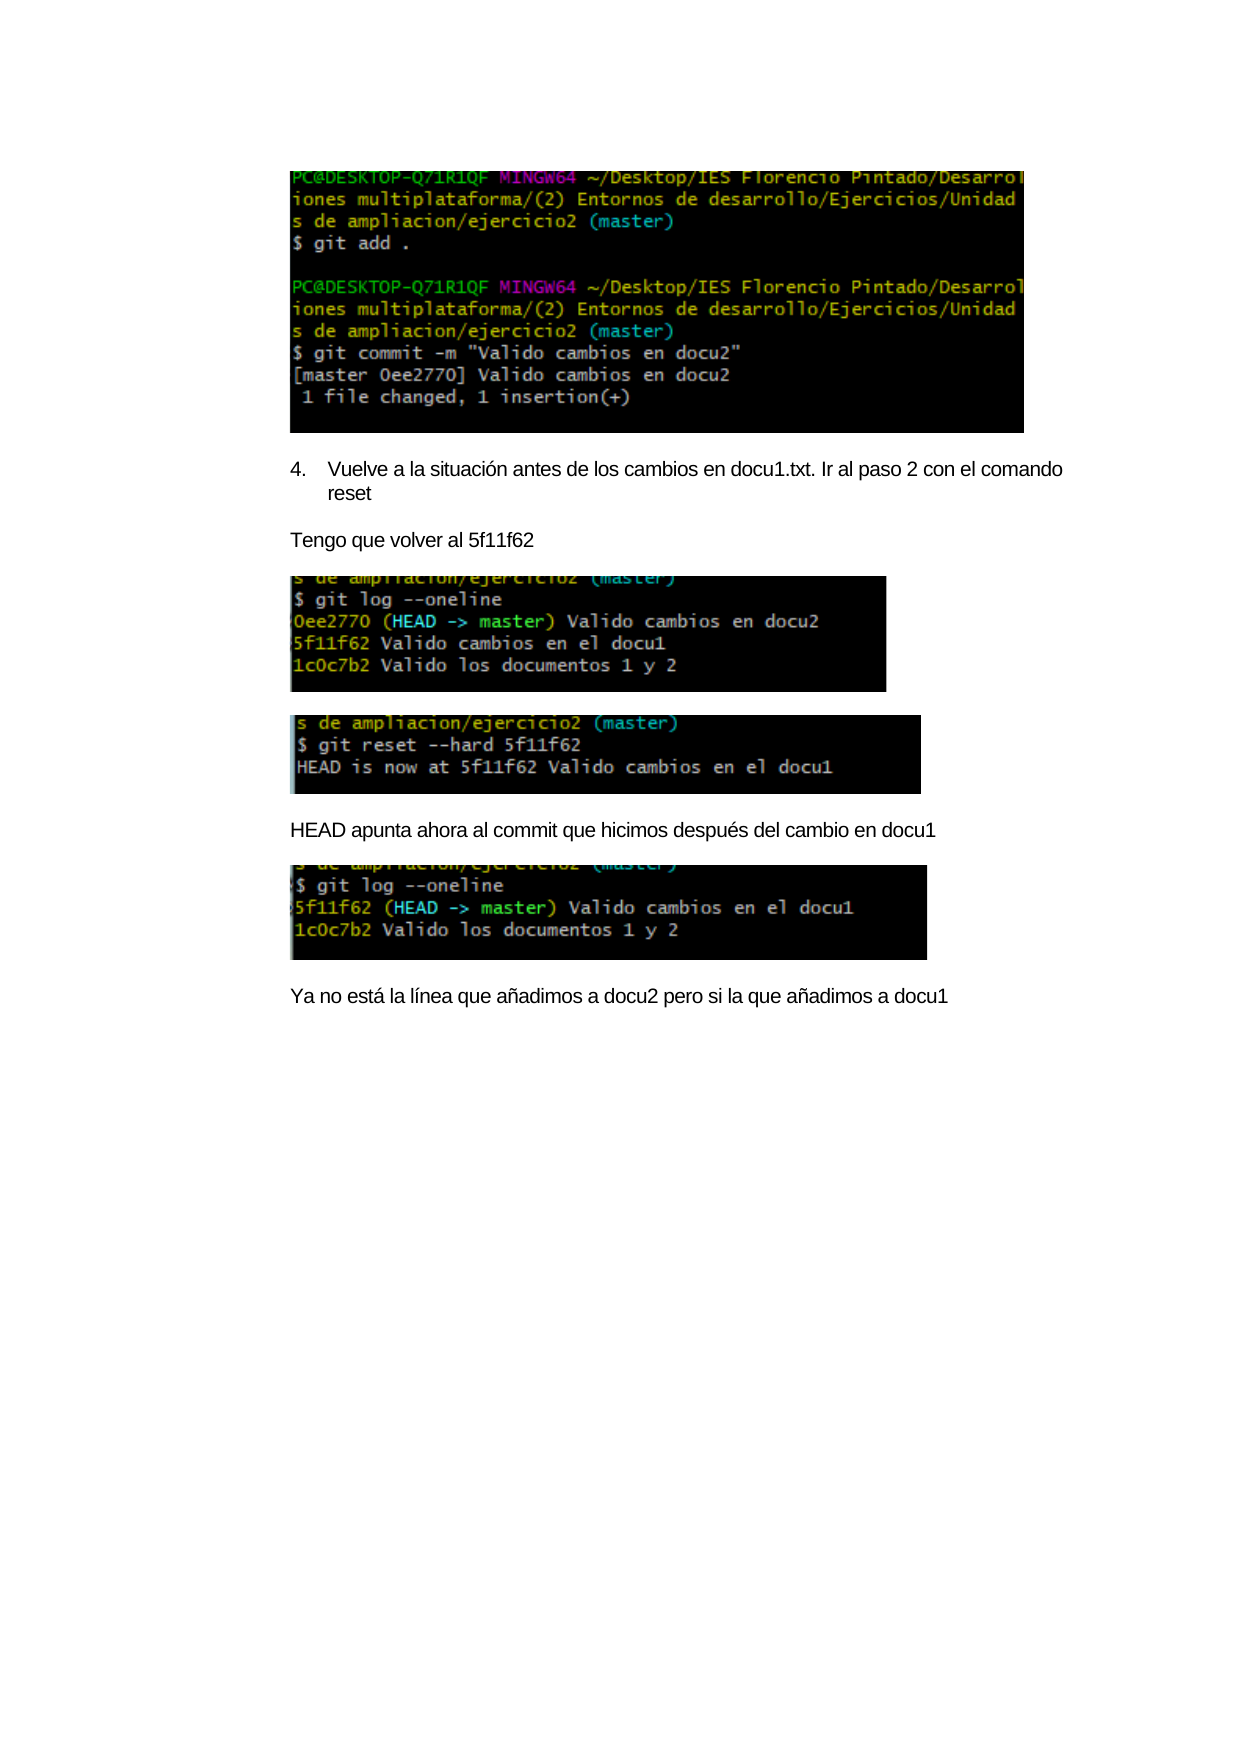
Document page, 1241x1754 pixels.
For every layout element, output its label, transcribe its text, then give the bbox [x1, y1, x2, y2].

picture [289, 715, 921, 794]
list Vuelve a la situación antes de los cambios en docu1.txt. Ir al paso 2 con el comando reset [290, 456, 1063, 504]
picture [289, 576, 887, 692]
picture [289, 171, 1024, 433]
text HEAD apunta ahora al commit que hicimos después del cambio en docu1 [290, 818, 1063, 842]
text Ya no está la línea que añadimos a docu2 pero si la que añadimos a docu1 [290, 983, 1063, 1007]
picture [289, 865, 928, 960]
text Tengo que volver al 5f11f62 [290, 528, 1063, 552]
